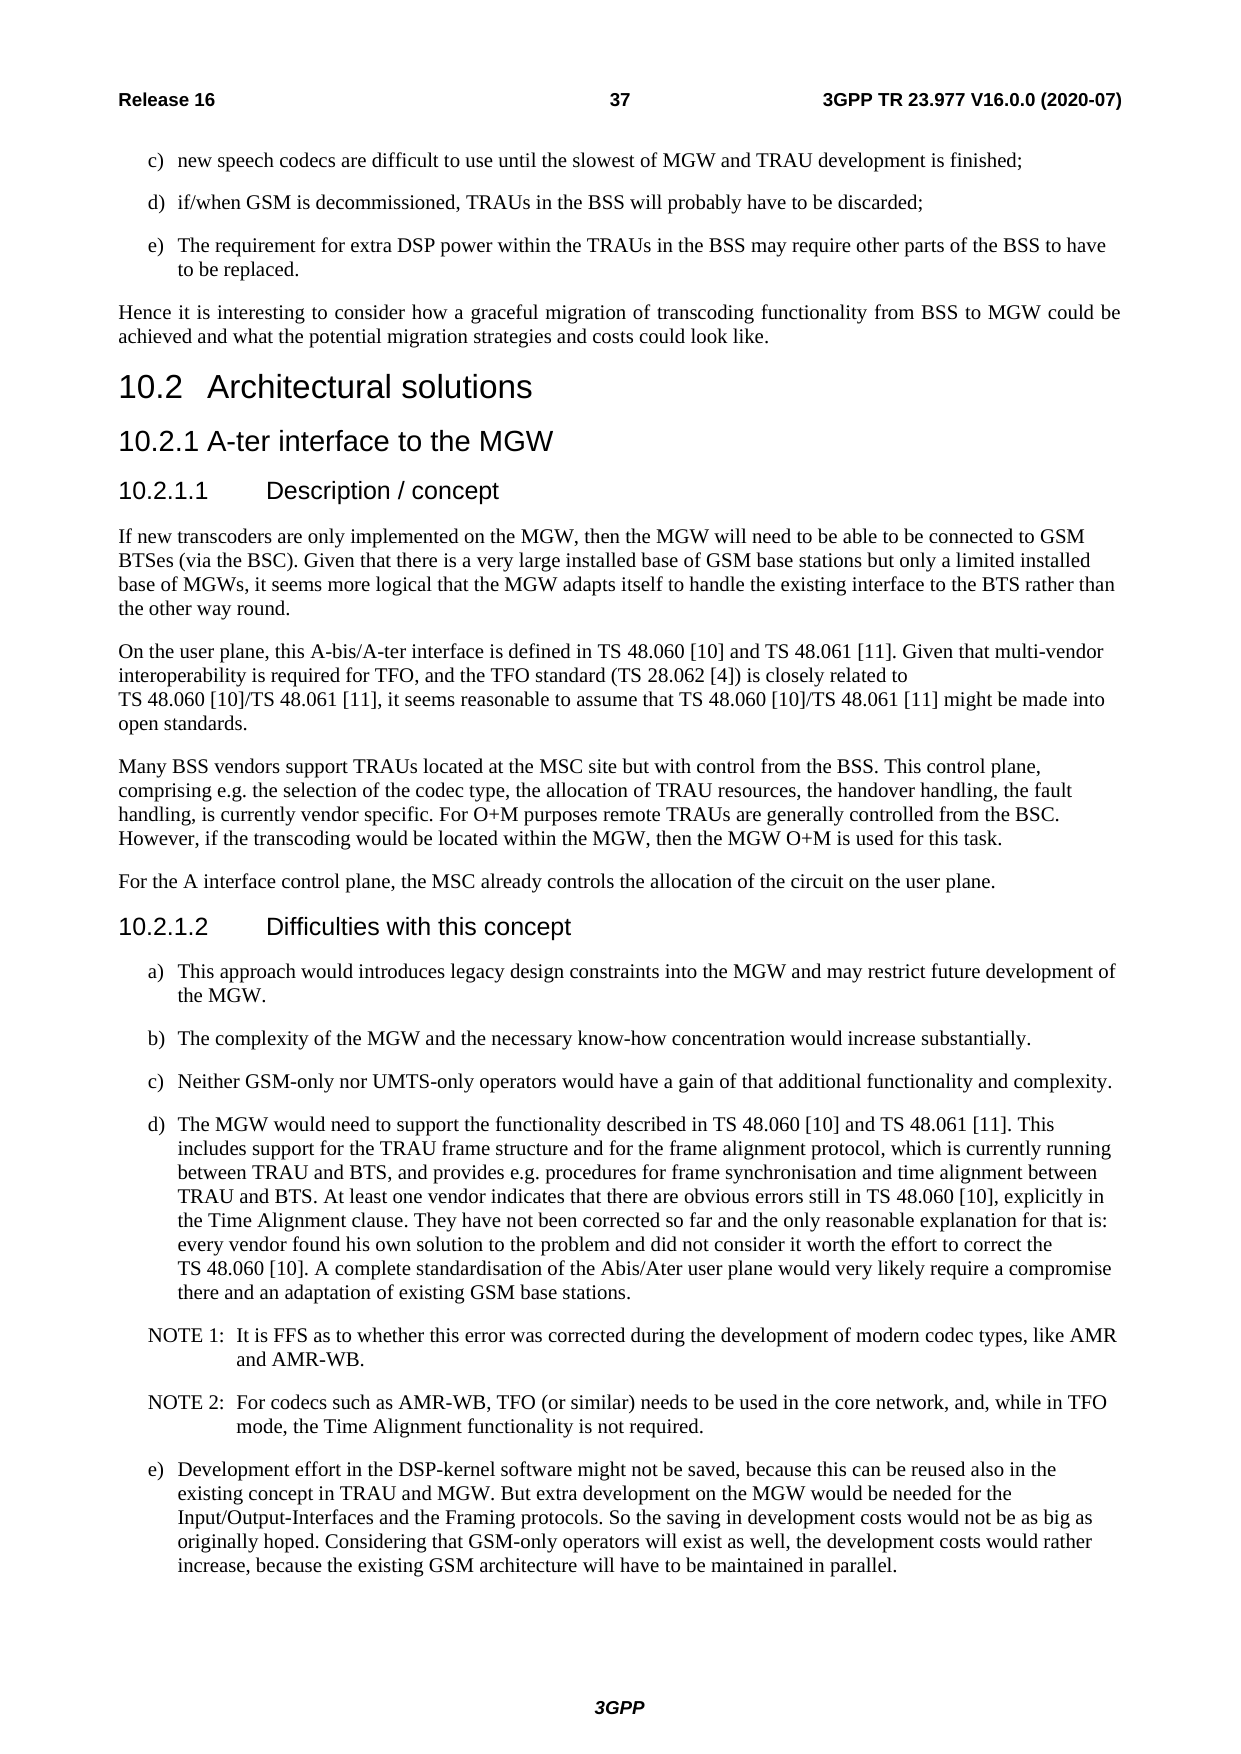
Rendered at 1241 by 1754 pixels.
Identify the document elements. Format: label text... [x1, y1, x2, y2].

subtitle 10.2.1.1 Description / concept [118, 476, 1122, 505]
subtitle 10.2.1.2 Difficulties with this concept [118, 912, 1122, 940]
text On the user plane, this A-bis/A-ter interface is defined in TS 48.060 [10] and TS 48.061 [11]. Given that multi-vendor interoperability is required for TFO, and the TFO standard (TS 28.062 [4]) is closely related to TS 48.060 [10]/TS 48.061 [11], it seems reasonable to assume that TS 48.060 [10]/TS 48.061 [11] might be made into open standards. [118, 639, 1122, 735]
text Many BSS vendors support TRAUs located at the MSC site but with control from the BSS. This control plane, comprising e.g. the selection of the codec type, the allocation of TRAU resources, the handover handling, the fault handling, is currently vendor specific. For O+M purposes remote TRAUs are generally controlled from the BSC. However, if the transcoding would be located within the MGW, then the MGW O+M is used for this task. [118, 754, 1122, 850]
text d) The MGW would need to support the functionality described in TS 48.060 [10] and TS 48.061 [11]. This includes support for the TRAU frame structure and for the frame alignment protocol, which is currently running between TRAU and BTS, and provides e.g. procedures for frame synchronisation and time alignment between TRAU and BTS. At least one vendor indicates that there are obvious errors still in TS 48.060 [10], explicitly in the Time Alignment clause. They have not been corrected so far and the only reasonable explanation for that is: every vendor found his own solution to the problem and did not consider it worth the effort to correct the TS 48.060 [10]. A complete standardisation of the Abis/Ater user plane would very likely require a compromise there and an adaptation of existing GSM base stations. [148, 1112, 1122, 1304]
text Hence it is interesting to consider how a graceful migration of transcoding functionality from BSS to MGW could be achieved and what the potential migration strategies and costs could look like. [118, 300, 1122, 348]
text c) Neither GSM-only nor UMTS-only operators would have a gain of that additional functionality and complexity. [148, 1069, 1122, 1093]
text b) The complexity of the MGW and the necessary know-how concentration would increase substantially. [148, 1026, 1122, 1050]
subtitle 10.2 Architectural solutions [118, 367, 1122, 405]
text a) This approach would introduces legacy design constraints into the MGW and may restrict future development of the MGW. [148, 959, 1122, 1007]
text c) new speech codecs are difficult to use until the slowest of MGW and TRAU development is finished; [148, 147, 1122, 172]
text e) The requirement for extra DSP power within the TRAUs in the BSS may require other parts of the BSS to have to be replaced. [148, 233, 1122, 281]
text e) Development effort in the DSP-kernel software might not be saved, because this can be reused also in the existing concept in TRAU and MGW. But extra development on the MGW would be needed for the Input/Output-Interfaces and the Framing protocols. So the saving in development costs would not be as big as originally hoped. Considering that GSM-only operators will exist as well, the development costs would rather increase, because the existing GSM architecture will have to be maintained in parallel. [148, 1457, 1122, 1577]
text NOTE 1: It is FFS as to whether this error was corrected during the development of modern codec types, like AMR and AMR-WB. [148, 1323, 1122, 1371]
text d) if/when GSM is decommissioned, TRAUs in the BSS will probably have to be discarded; [148, 190, 1122, 214]
subtitle 10.2.1 A-ter interface to the MGW [118, 424, 1122, 458]
text If new transcoders are only implemented on the MGW, then the MGW will need to be able to be connected to GSM BTSes (via the BSC). Given that there is a very large installed base of GSM base stations but only a limited installed base of MGWs, it seems more logical that the MGW adapts itself to handle the existing interface to the BTS rather than the other way round. [118, 524, 1122, 620]
text For the A interface control plane, the MSC already controls the allocation of the circuit on the user plane. [118, 869, 1122, 893]
text NOTE 2: For codecs such as AMR-WB, TFO (or similar) needs to be used in the core network, and, while in TFO mode, the Time Alignment functionality is not required. [148, 1390, 1122, 1438]
